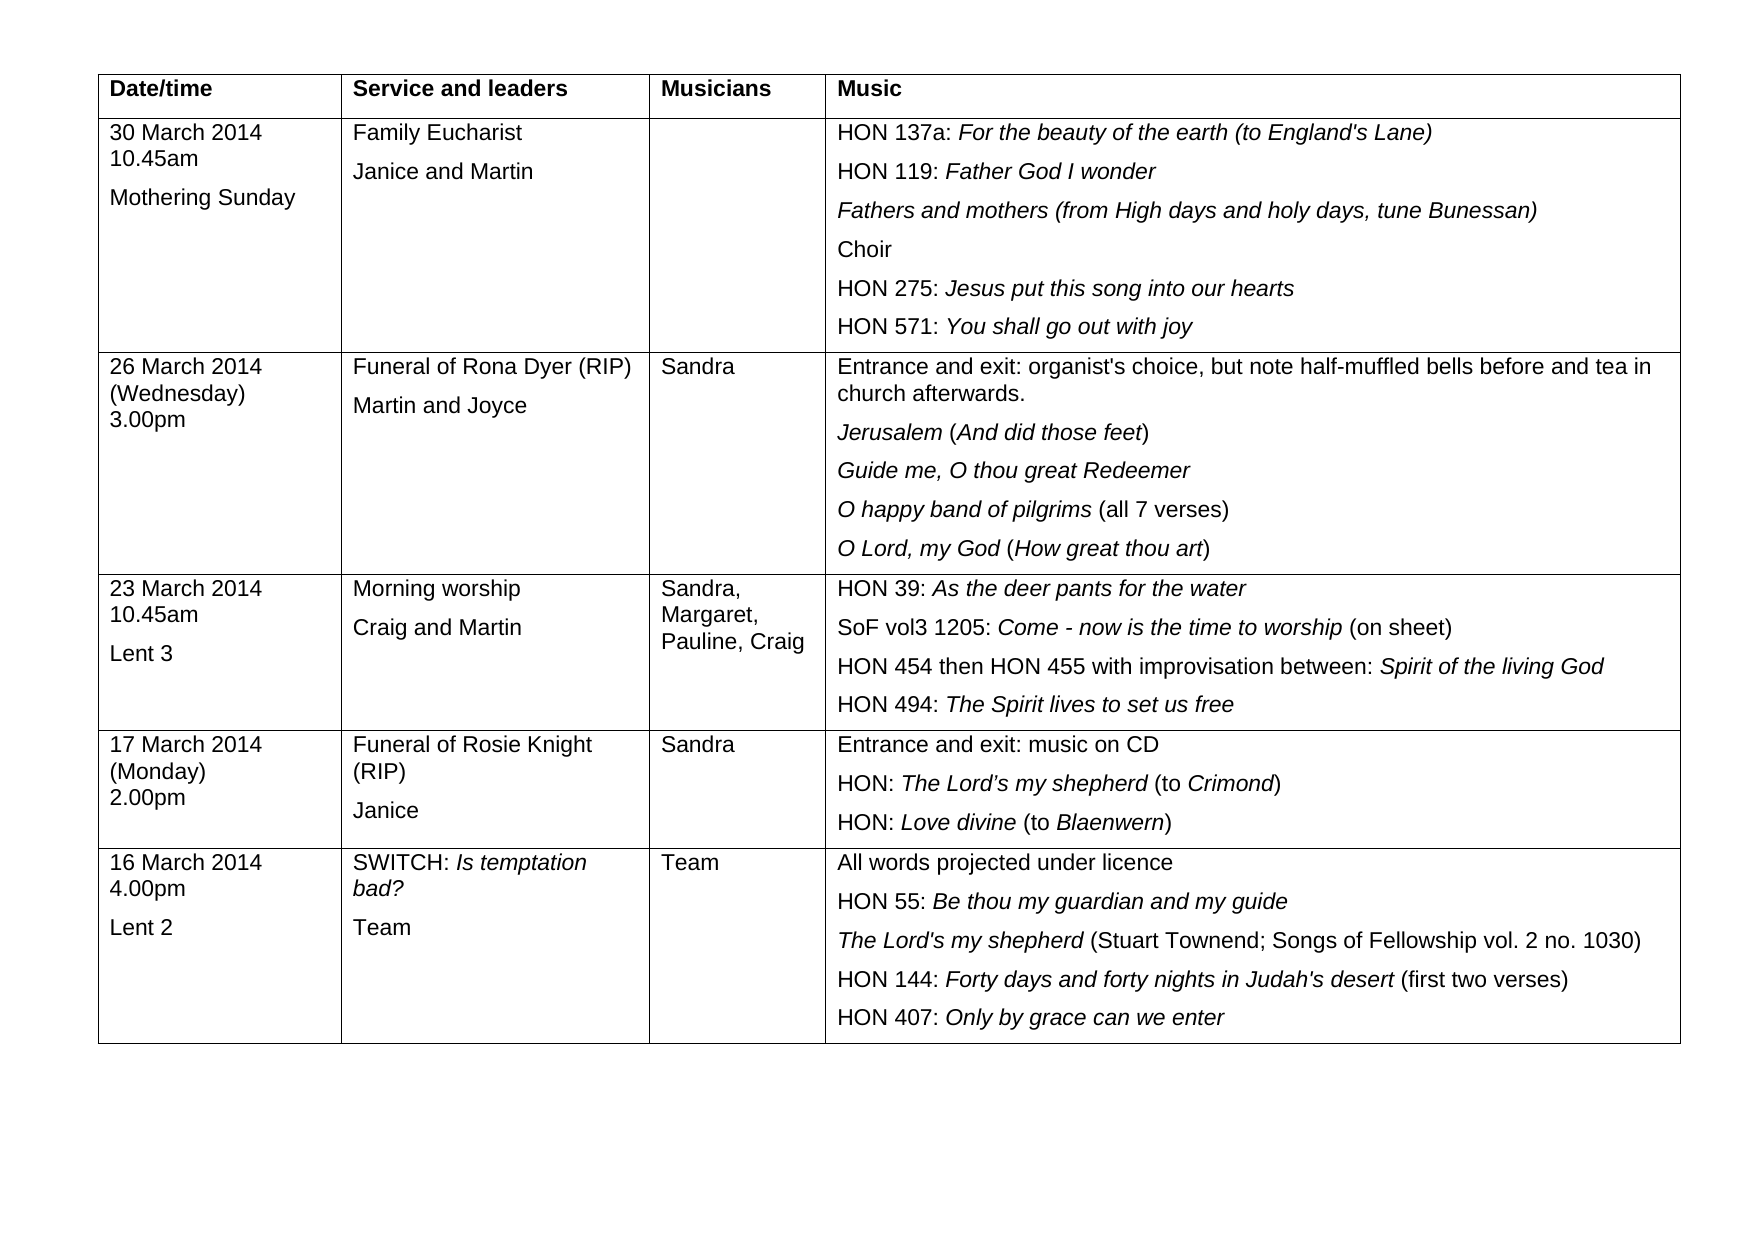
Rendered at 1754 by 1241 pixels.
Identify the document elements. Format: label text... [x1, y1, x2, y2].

table_cell 16 March 2014 4.00pm Lent 2 [99, 849, 341, 1043]
table_header Service and leaders [342, 75, 649, 118]
table_cell 26 March 2014 (Wednesday) 3.00pm [99, 353, 341, 574]
table_cell Sandra, Margaret, Pauline, Craig [650, 575, 825, 730]
table_cell All words projected under licence HON 55: Be thou my guardian and my guide The Lord's my shepherd (Stuart Townend; Songs of Fellowship vol. 2 no. 1030) HON 144: Forty days and forty nights in Judah's desert (first two verses) HON 407: Only by grace can we enter [826, 849, 1680, 1043]
table_header Music [826, 75, 1680, 118]
table_cell Funeral of Rosie Knight (RIP) Janice [342, 731, 649, 848]
table_cell Entrance and exit: music on CD HON: The Lord’s my shepherd (to Crimond) HON: Love divine (to Blaenwern) [826, 731, 1680, 848]
table_header Date/time [99, 75, 341, 118]
table_cell Entrance and exit: organist's choice, but note half-muffled bells before and tea in church afterwards. Jerusalem (And did those feet) Guide me, O thou great Redeemer O happy band of pilgrims (all 7 verses) O Lord, my God (How great thou art) [826, 353, 1680, 574]
table_cell [650, 119, 825, 352]
table_cell Family Eucharist Janice and Martin [342, 119, 649, 352]
table_cell 17 March 2014 (Monday) 2.00pm [99, 731, 341, 848]
table_header Musicians [650, 75, 825, 118]
table_cell SWITCH: Is temptation bad? Team [342, 849, 649, 1043]
table_cell HON 39: As the deer pants for the water SoF vol3 1205: Come - now is the time to worship (on sheet) HON 454 then HON 455 with improvisation between: Spirit of the living God HON 494: The Spirit lives to set us free [826, 575, 1680, 730]
table_cell Team [650, 849, 825, 1043]
table_cell Sandra [650, 731, 825, 848]
table_cell Sandra [650, 353, 825, 574]
table_cell HON 137a: For the beauty of the earth (to England's Lane) HON 119: Father God I wonder Fathers and mothers (from High days and holy days, tune Bunessan) Choir HON 275: Jesus put this song into our hearts HON 571: You shall go out with joy [826, 119, 1680, 352]
table_cell Funeral of Rona Dyer (RIP) Martin and Joyce [342, 353, 649, 574]
table_cell Morning worship Craig and Martin [342, 575, 649, 730]
table_cell 23 March 2014 10.45am Lent 3 [99, 575, 341, 730]
table_cell 30 March 2014 10.45am Mothering Sunday [99, 119, 341, 352]
